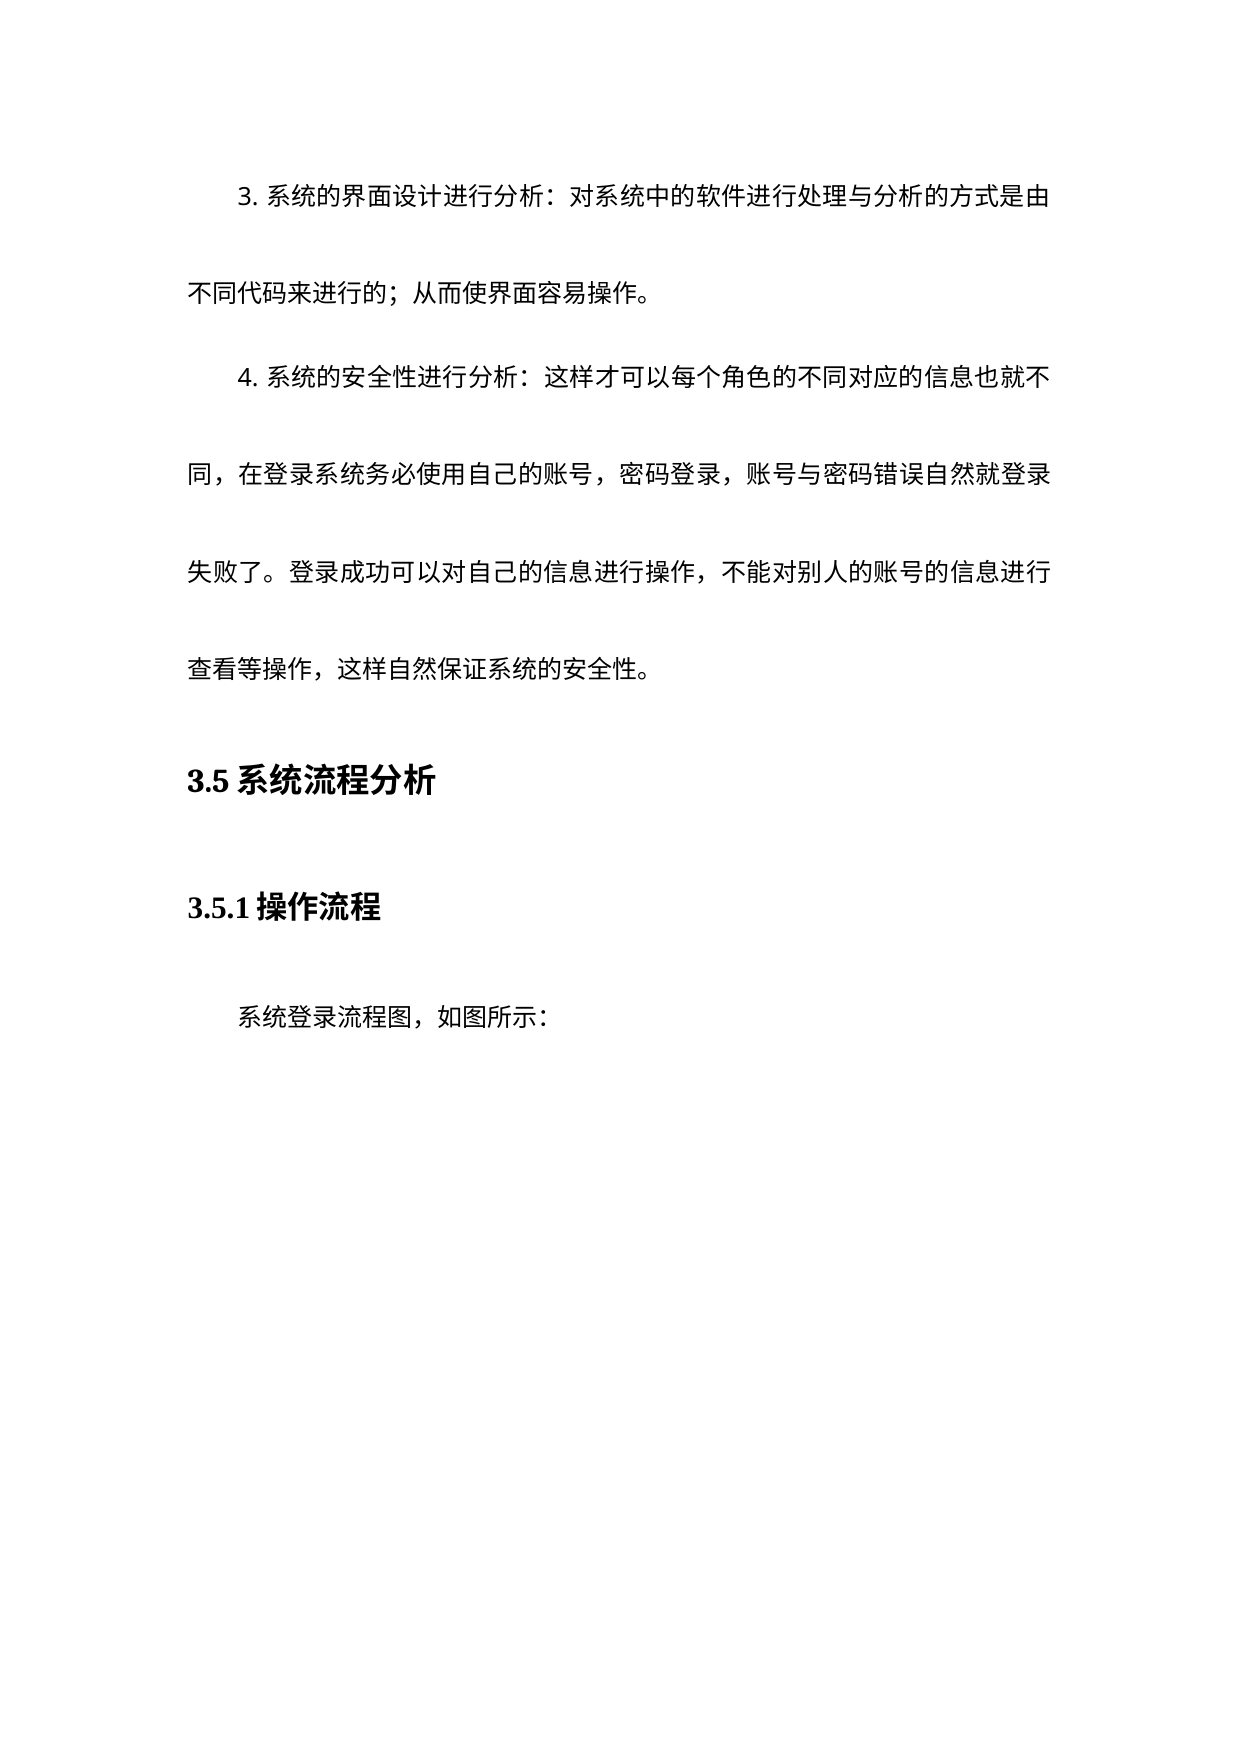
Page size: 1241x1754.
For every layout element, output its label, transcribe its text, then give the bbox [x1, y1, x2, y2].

text 3. 系统的界面设计进行分析：对系统中的软件进行处理与分析的方式是由不同代码来进行的；从而使界面容易操作。 [187, 162, 1053, 324]
text 系统登录流程图，如图所示： [187, 983, 1053, 1048]
subtitle 3.5.1操作流程 [187, 872, 1053, 937]
text 4. 系统的安全性进行分析：这样才可以每个角色的不同对应的信息也就不同，在登录系统务必使用自己的账号，密码登录，账号与密码错误自然就登录失败了。登录成功可以对自己的信息进行操作，不能对别人的账号的信息进行查看等操作，这样自然保证系统的安全性。 [187, 343, 1053, 700]
subtitle 3.5系统流程分析 [187, 745, 1053, 810]
